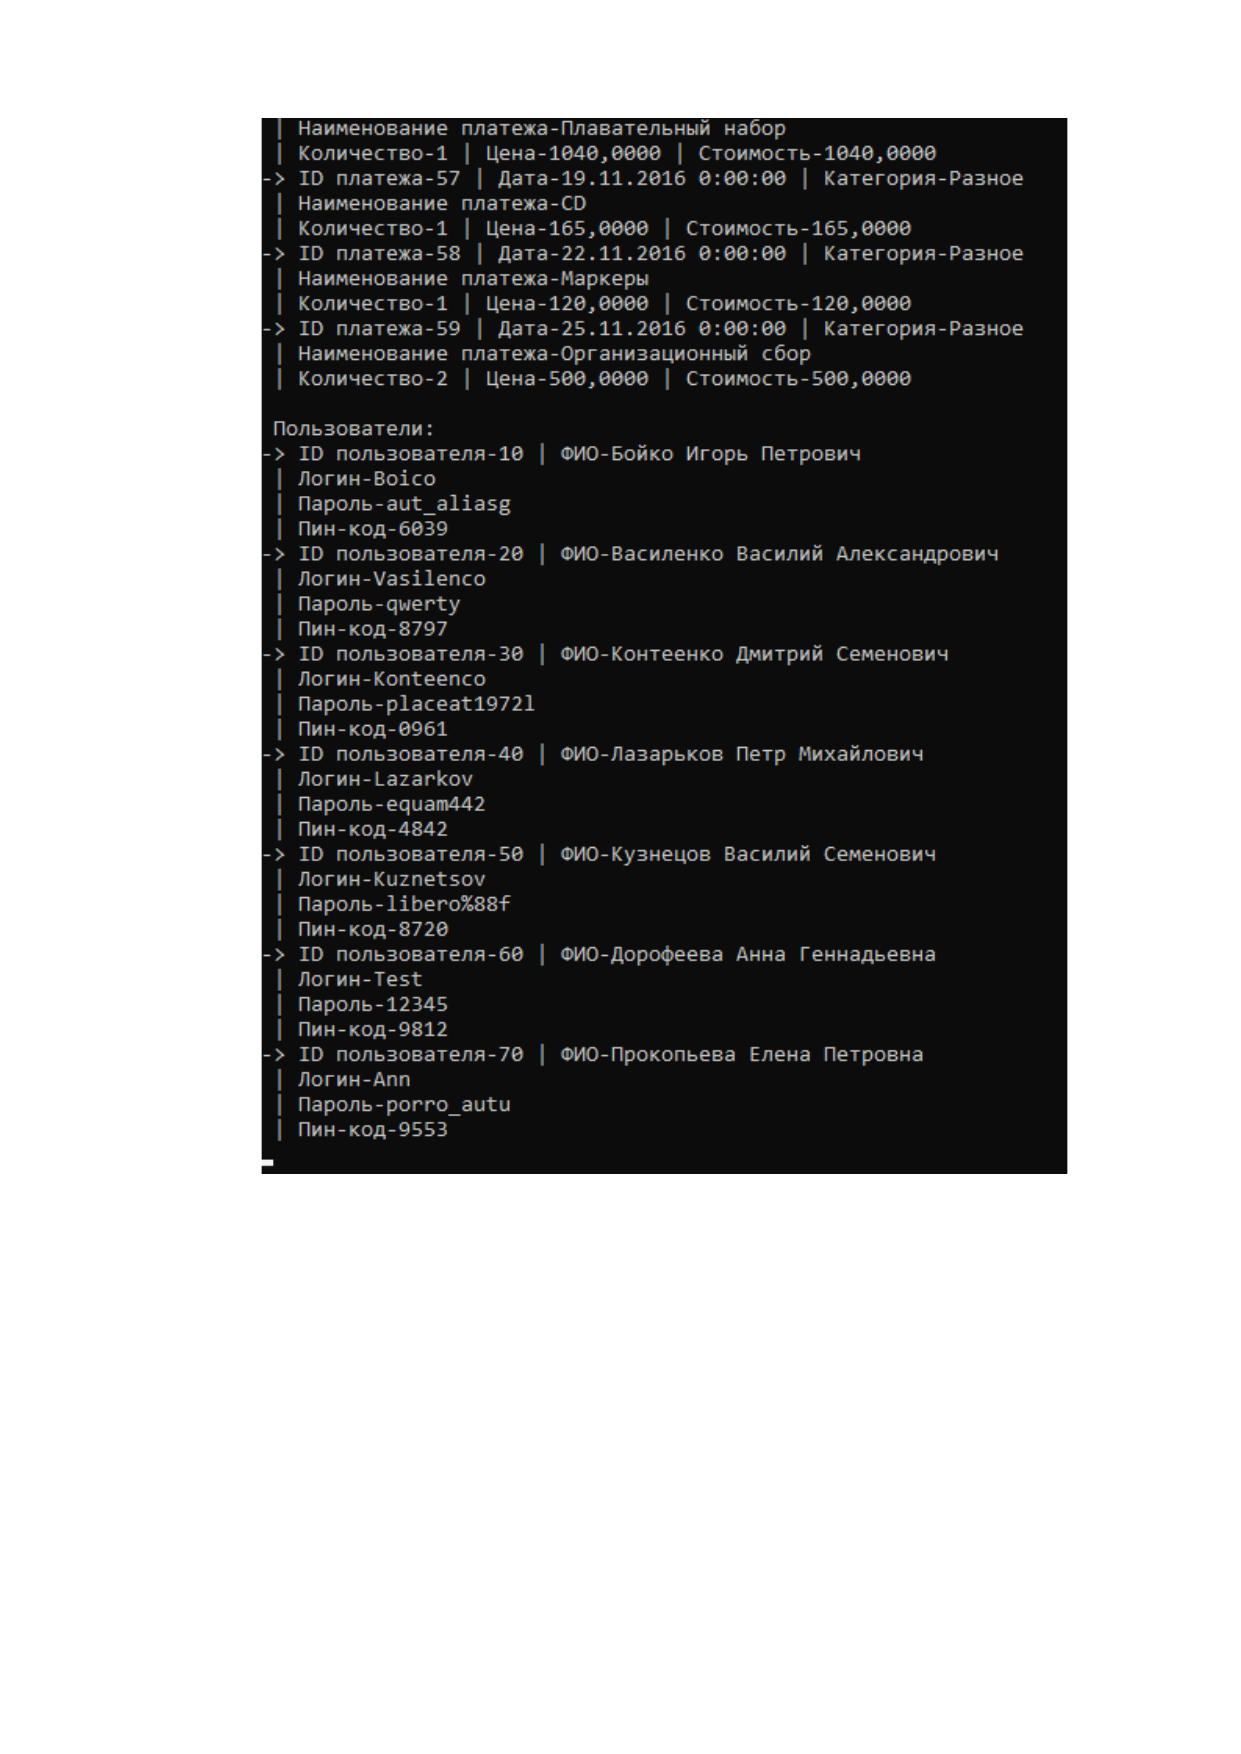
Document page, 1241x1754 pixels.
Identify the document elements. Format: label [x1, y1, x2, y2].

picture [261, 118, 1068, 1174]
